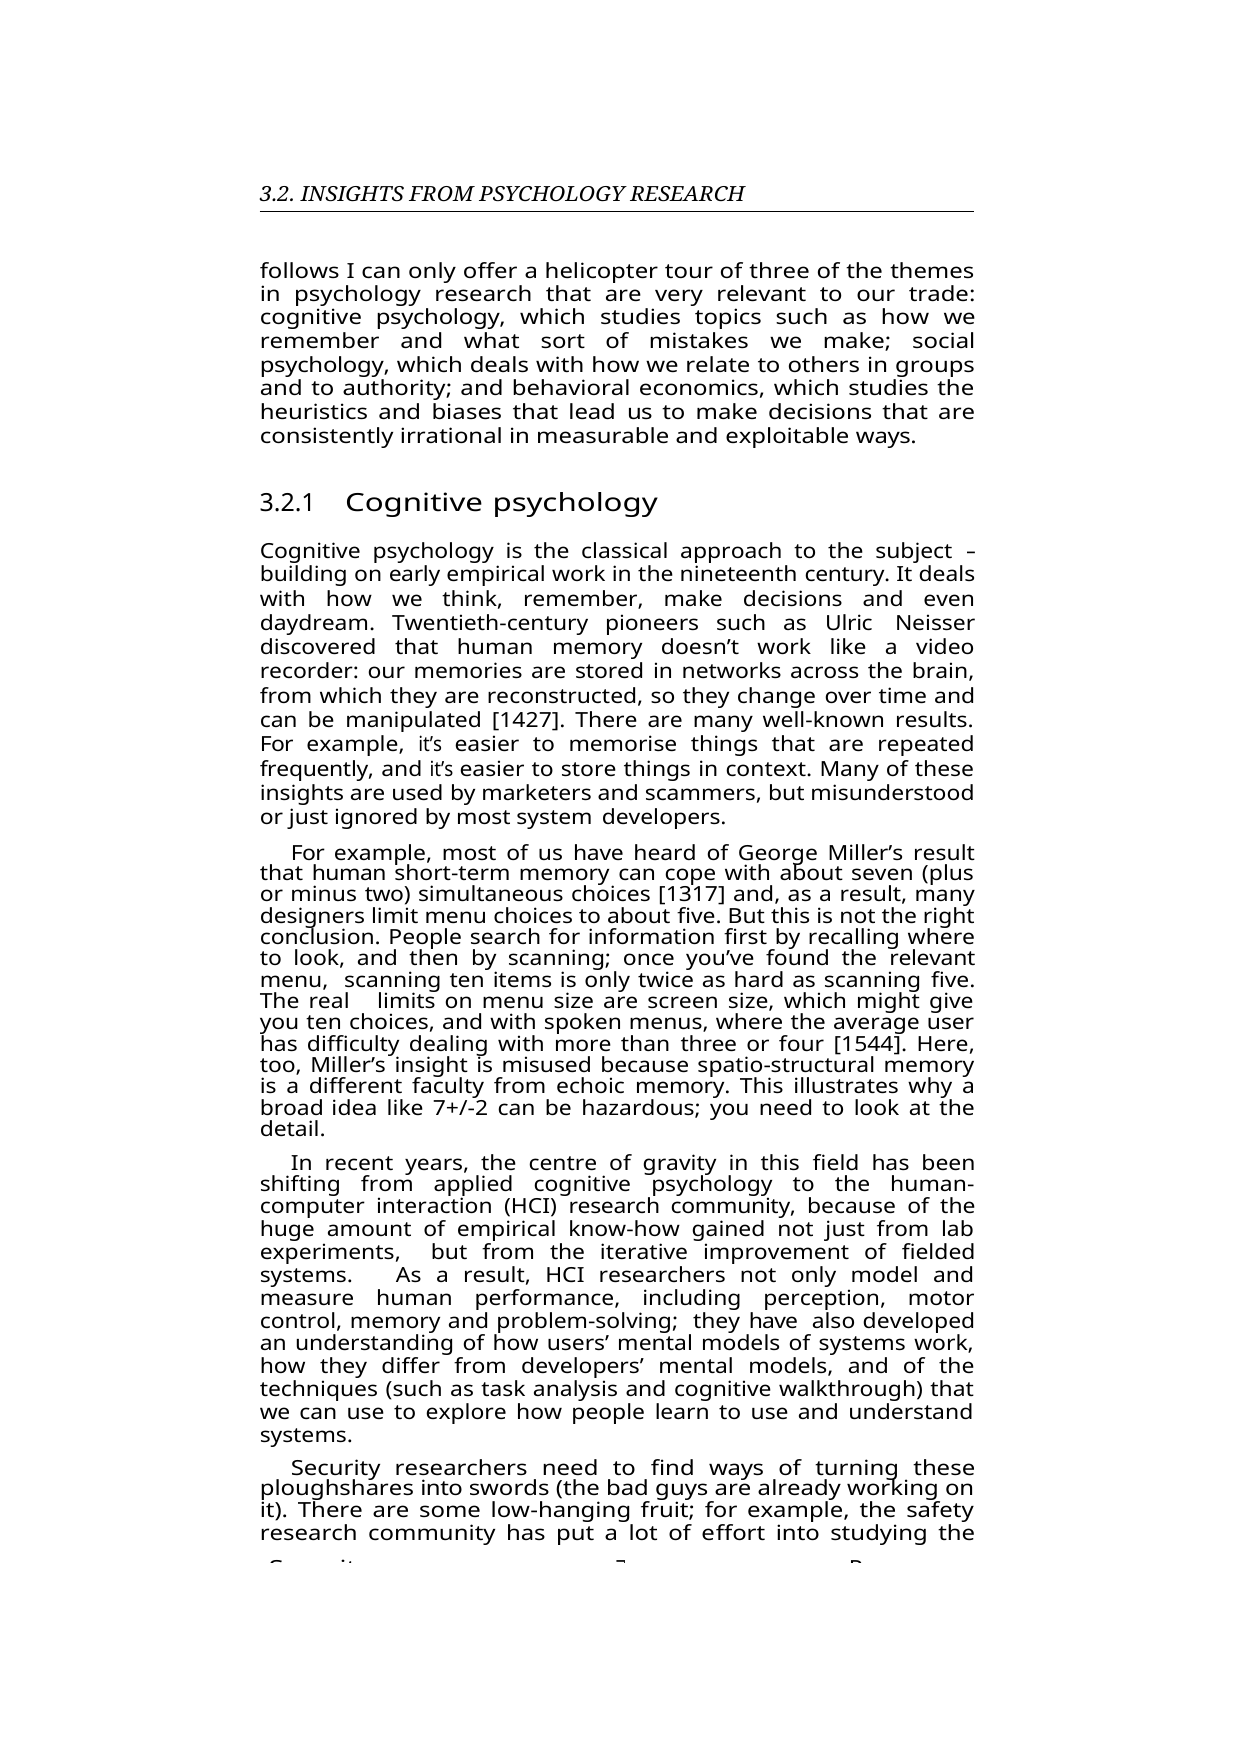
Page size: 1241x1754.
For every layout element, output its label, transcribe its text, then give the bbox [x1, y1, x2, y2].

text In recent years, the centre of gravity in this field has been shifting from applied cognitive psychology to the human-computer interaction (HCI) research community, because of the huge amount of empirical know-how gained not just from lab experiments, but from the iterative improvement of fielded systems. As a result, HCI researchers not only model and measure human performance, including perception, motor control, memory and problem-solving; they have also developed an understanding of how users’ mental models of systems work, how they differ from developers’ mental models, and of the techniques (such as task analysis and cognitive walkthrough) that we can use to explore how people learn to use and understand systems. [259, 1152, 975, 1448]
text Cognitive psychology is the classical approach to the subject – building on early empirical work in the nineteenth century. It deals with how we think, remember, make decisions and even daydream. Twentieth-century pioneers such as Ulric Neisser discovered that human memory doesn’t work like a video recorder: our memories are stored in networks across the brain, from which they are reconstructed, so they change over time and can be manipulated [1427]. There are many well-known results. For example, it’s easier to memorise things that are repeated frequently, and it’s easier to store things in context. Many of these insights are used by marketers and scammers, but misunderstood or just ignored by most system developers. [259, 539, 975, 831]
text For example, most of us have heard of George Miller’s result that human short-term memory can cope with about seven (plus or minus two) simultaneous choices [1317] and, as a result, many designers limit menu choices to about five. But this is not the right conclusion. People search for information first by recalling where to look, and then by scanning; once you’ve found the relevant menu, scanning ten items is only twice as hard as scanning five. The real limits on menu size are screen size, which might give you ten choices, and with spoken menus, where the average user has difficulty dealing with more than three or four [1544]. Here, too, Miller’s insight is misused because spatio-structural memory is a different faculty from echoic memory. This illustrates why a broad idea like 7+/-2 can be hazardous; you need to look at the detail. [259, 844, 975, 1143]
subtitle Cognitive psychology [259, 484, 1065, 518]
text follows I can only offer a helicopter tour of three of the themes in psychology research that are very relevant to our trade: cognitive psychology, which studies topics such as how we remember and what sort of mistakes we make; social psychology, which deals with how we relate to others in groups and to authority; and behavioral economics, which studies the heuristics and biases that lead us to make decisions that are consistently irrational in measurable and exploitable ways. [259, 260, 975, 449]
